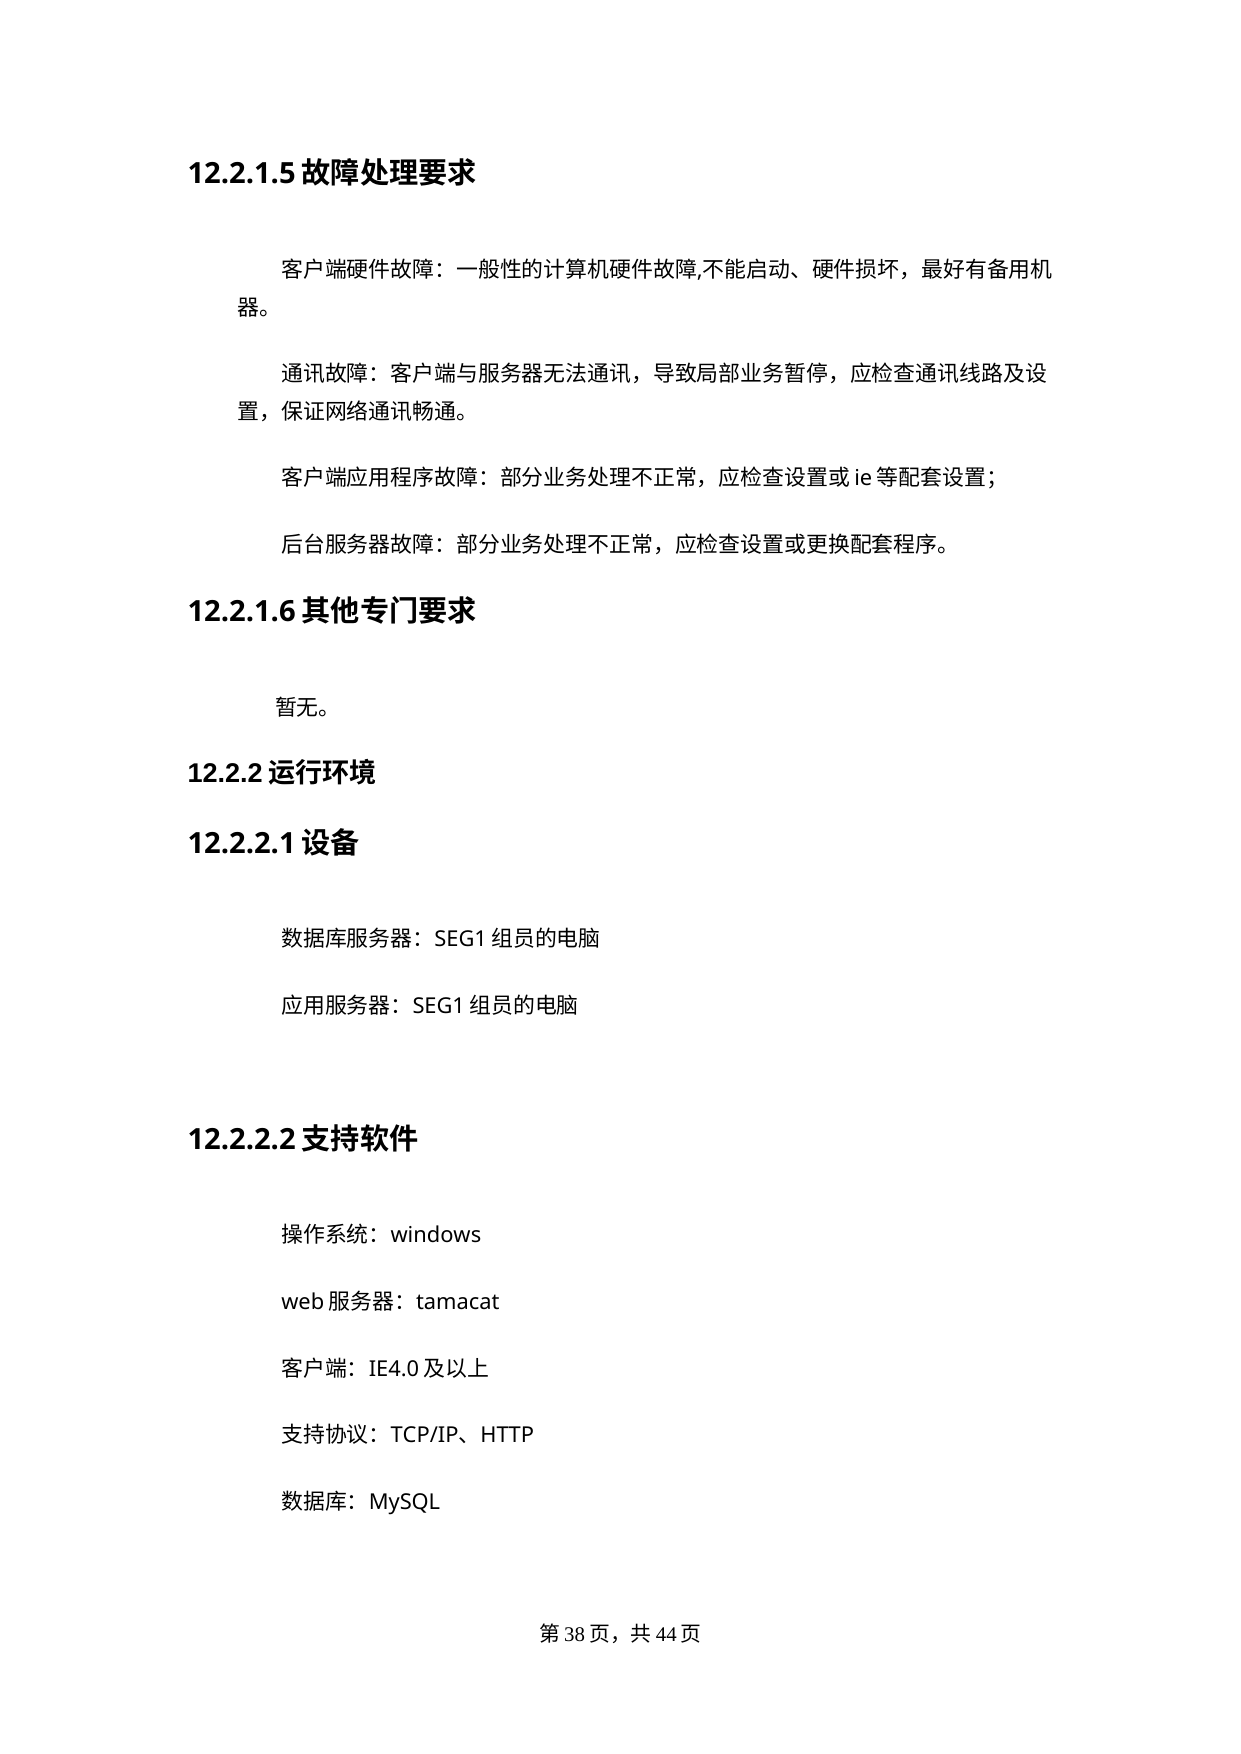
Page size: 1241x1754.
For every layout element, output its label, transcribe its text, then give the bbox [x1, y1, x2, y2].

text 支持协议：TCP/IP、HTTP [237, 1412, 1053, 1449]
text 通讯故障：客户端与服务器无法通讯，导致局部业务暂停，应检查通讯线路及设置，保证网络通讯畅通。 [237, 350, 1053, 425]
text 后台服务器故障：部分业务处理不正常，应检查设置或更换配套程序。 [237, 521, 1053, 559]
text 操作系统：windows [237, 1212, 1053, 1249]
text 数据库：MySQL [237, 1478, 1053, 1516]
subtitle 12.2.1.5故障处理要求 [187, 150, 1053, 192]
subtitle 12.2.2.1设备 [187, 819, 1053, 862]
text 暂无。 [187, 684, 1053, 722]
text web服务器：tamacat [237, 1278, 1053, 1316]
text 客户端：IE4.0及以上 [237, 1345, 1053, 1383]
text 客户端硬件故障：一般性的计算机硬件故障,不能启动、硬件损坏，最好有备用机器。 [237, 246, 1053, 321]
text 应用服务器：SEG1组员的电脑 [237, 982, 1053, 1020]
text 客户端应用程序故障：部分业务处理不正常，应检查设置或ie等配套设置； [237, 454, 1053, 492]
subtitle 12.2.2.2支持软件 [187, 1116, 1053, 1158]
subtitle 12.2.2运行环境 [187, 751, 1053, 790]
subtitle 12.2.1.6其他专门要求 [187, 588, 1053, 630]
text 数据库服务器：SEG1组员的电脑 [237, 916, 1053, 953]
